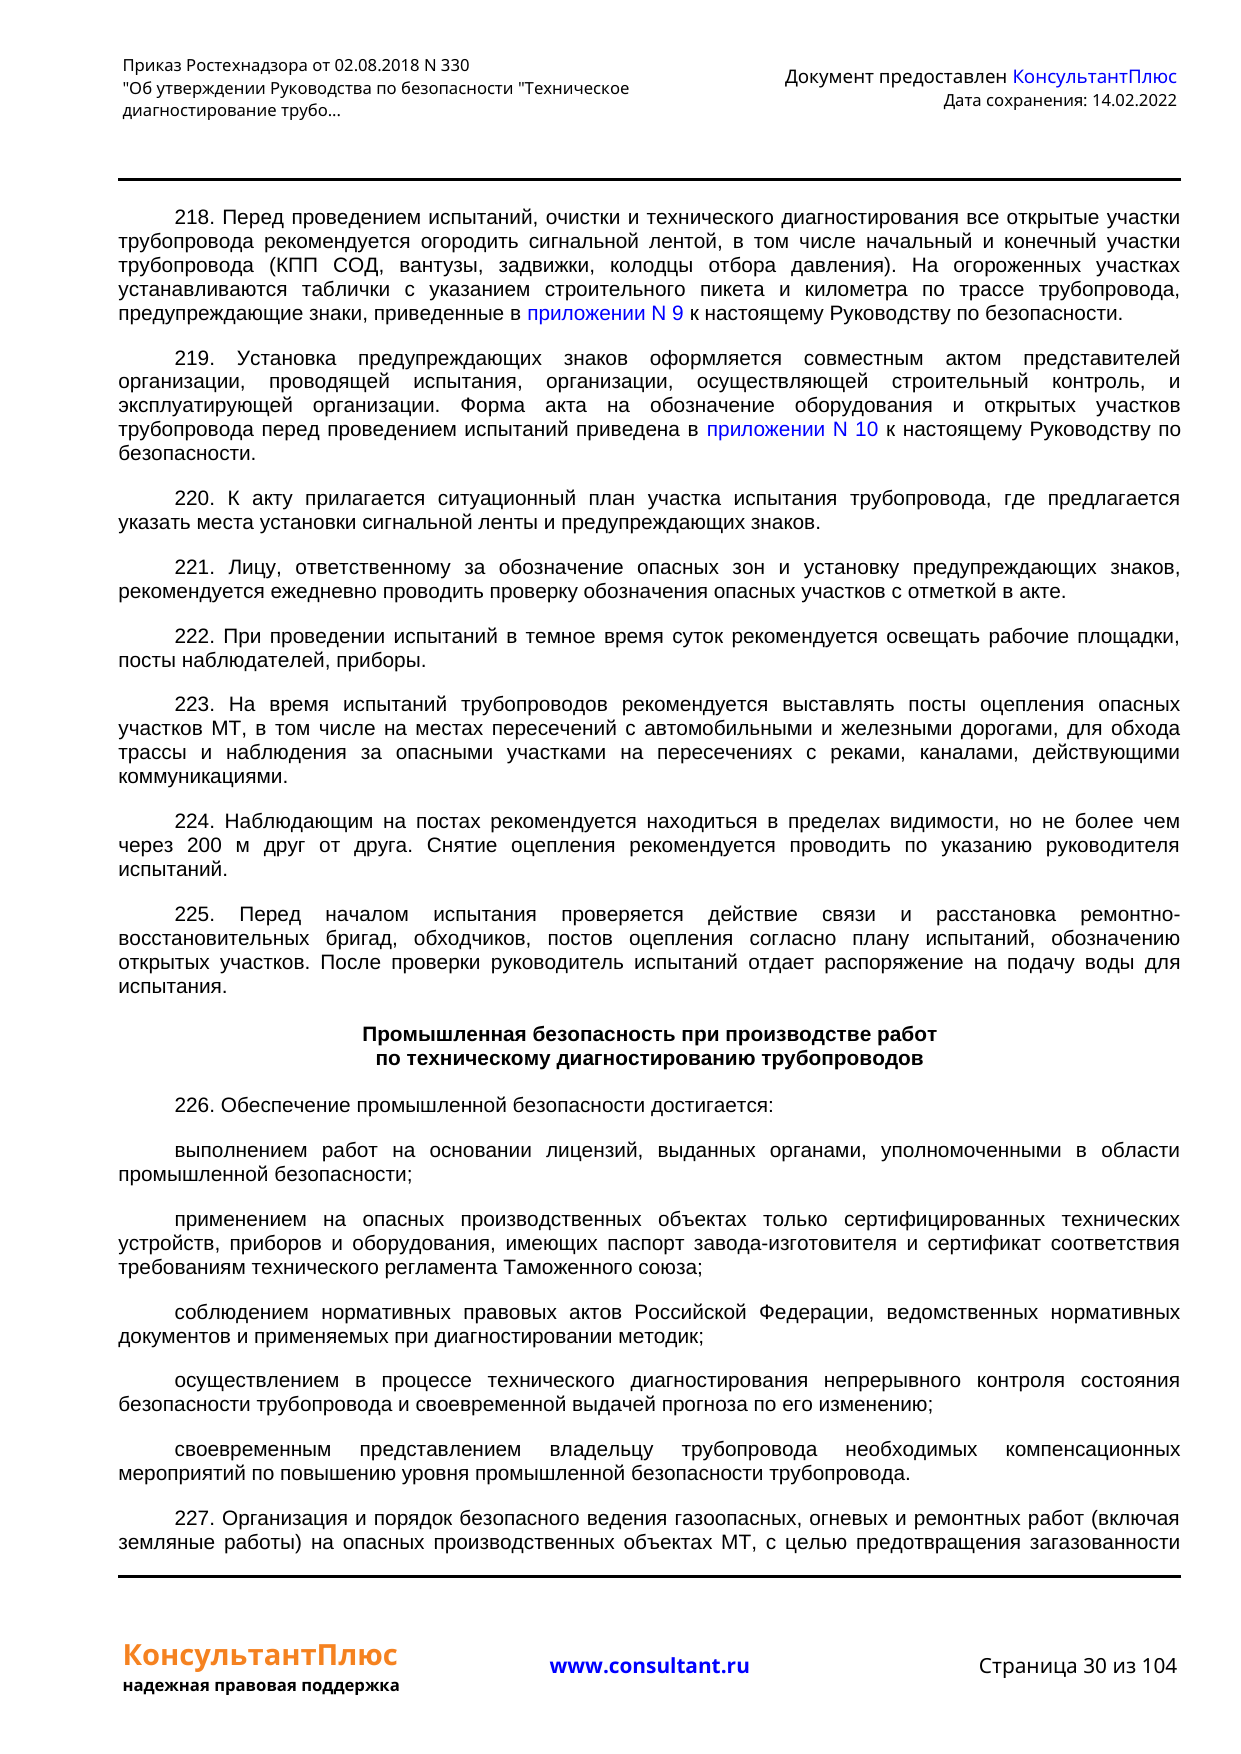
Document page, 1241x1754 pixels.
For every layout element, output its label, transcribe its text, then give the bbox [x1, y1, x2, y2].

text 221. Лицу, ответственному за обозначение опасных зон и установку предупреждающих знаков, рекомендуется ежедневно проводить проверку обозначения опасных участков с отметкой в акте. [118, 555, 1181, 603]
title Промышленная безопасность при производстве работ [118, 1021, 1181, 1045]
text 224. Наблюдающим на постах рекомендуется находиться в пределах видимости, но не более чем через 200 м друг от друга. Снятие оцепления рекомендуется проводить по указанию руководителя испытаний. [118, 809, 1181, 881]
text соблюдением нормативных правовых актов Российской Федерации, ведомственных нормативных документов и применяемых при диагностировании методик; [118, 1299, 1181, 1347]
text 220. К акту прилагается ситуационный план участка испытания трубопровода, где предлагается указать места установки сигнальной ленты и предупреждающих знаков. [118, 486, 1181, 534]
text 225. Перед началом испытания проверяется действие связи и расстановка ремонтно-восстановительных бригад, обходчиков, постов оцепления согласно плану испытаний, обозначению открытых участков. После проверки руководитель испытаний отдает распоряжение на подачу воды для испытания. [118, 902, 1181, 997]
text применением на опасных производственных объектах только сертифицированных технических устройств, приборов и оборудования, имеющих паспорт завода-изготовителя и сертификат соответствия требованиям технического регламента Таможенного союза; [118, 1207, 1181, 1279]
text своевременным представлением владельцу трубопровода необходимых компенсационных мероприятий по повышению уровня промышленной безопасности трубопровода. [118, 1437, 1181, 1485]
text осуществлением в процессе технического диагностирования непрерывного контроля состояния безопасности трубопровода и своевременной выдачей прогноза по его изменению; [118, 1368, 1181, 1416]
text выполнением работ на основании лицензий, выданных органами, уполномоченными в области промышленной безопасности; [118, 1138, 1181, 1186]
text 222. При проведении испытаний в темное время суток рекомендуется освещать рабочие площадки, посты наблюдателей, приборы. [118, 623, 1181, 671]
text 218. Перед проведением испытаний, очистки и технического диагностирования все открытые участки трубопровода рекомендуется огородить сигнальной лентой, в том числе начальный и конечный участки трубопровода (КПП СОД, вантузы, задвижки, колодцы отбора давления). На огороженных участках устанавливаются таблички с указанием строительного пикета и километра по трассе трубопровода, предупреждающие знаки, приведенные в приложении N 9 к настоящему Руководству по безопасности. [118, 205, 1181, 324]
text 226. Обеспечение промышленной безопасности достигается: [118, 1093, 1181, 1117]
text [118, 1506, 1181, 1554]
text 219. Установка предупреждающих знаков оформляется совместным актом представителей организации, проводящей испытания, организации, осуществляющей строительный контроль, и эксплуатирующей организации. Форма акта на обозначение оборудования и открытых участков трубопровода перед проведением испытаний приведена в приложении N 10 к настоящему Руководству по безопасности. [118, 345, 1181, 465]
text 223. На время испытаний трубопроводов рекомендуется выставлять посты оцепления опасных участков МТ, в том числе на местах пересечений с автомобильными и железными дорогами, для обхода трассы и наблюдения за опасными участками на пересечениях с реками, каналами, действующими коммуникациями. [118, 692, 1181, 788]
title по техническому диагностированию трубопроводов [118, 1045, 1181, 1069]
